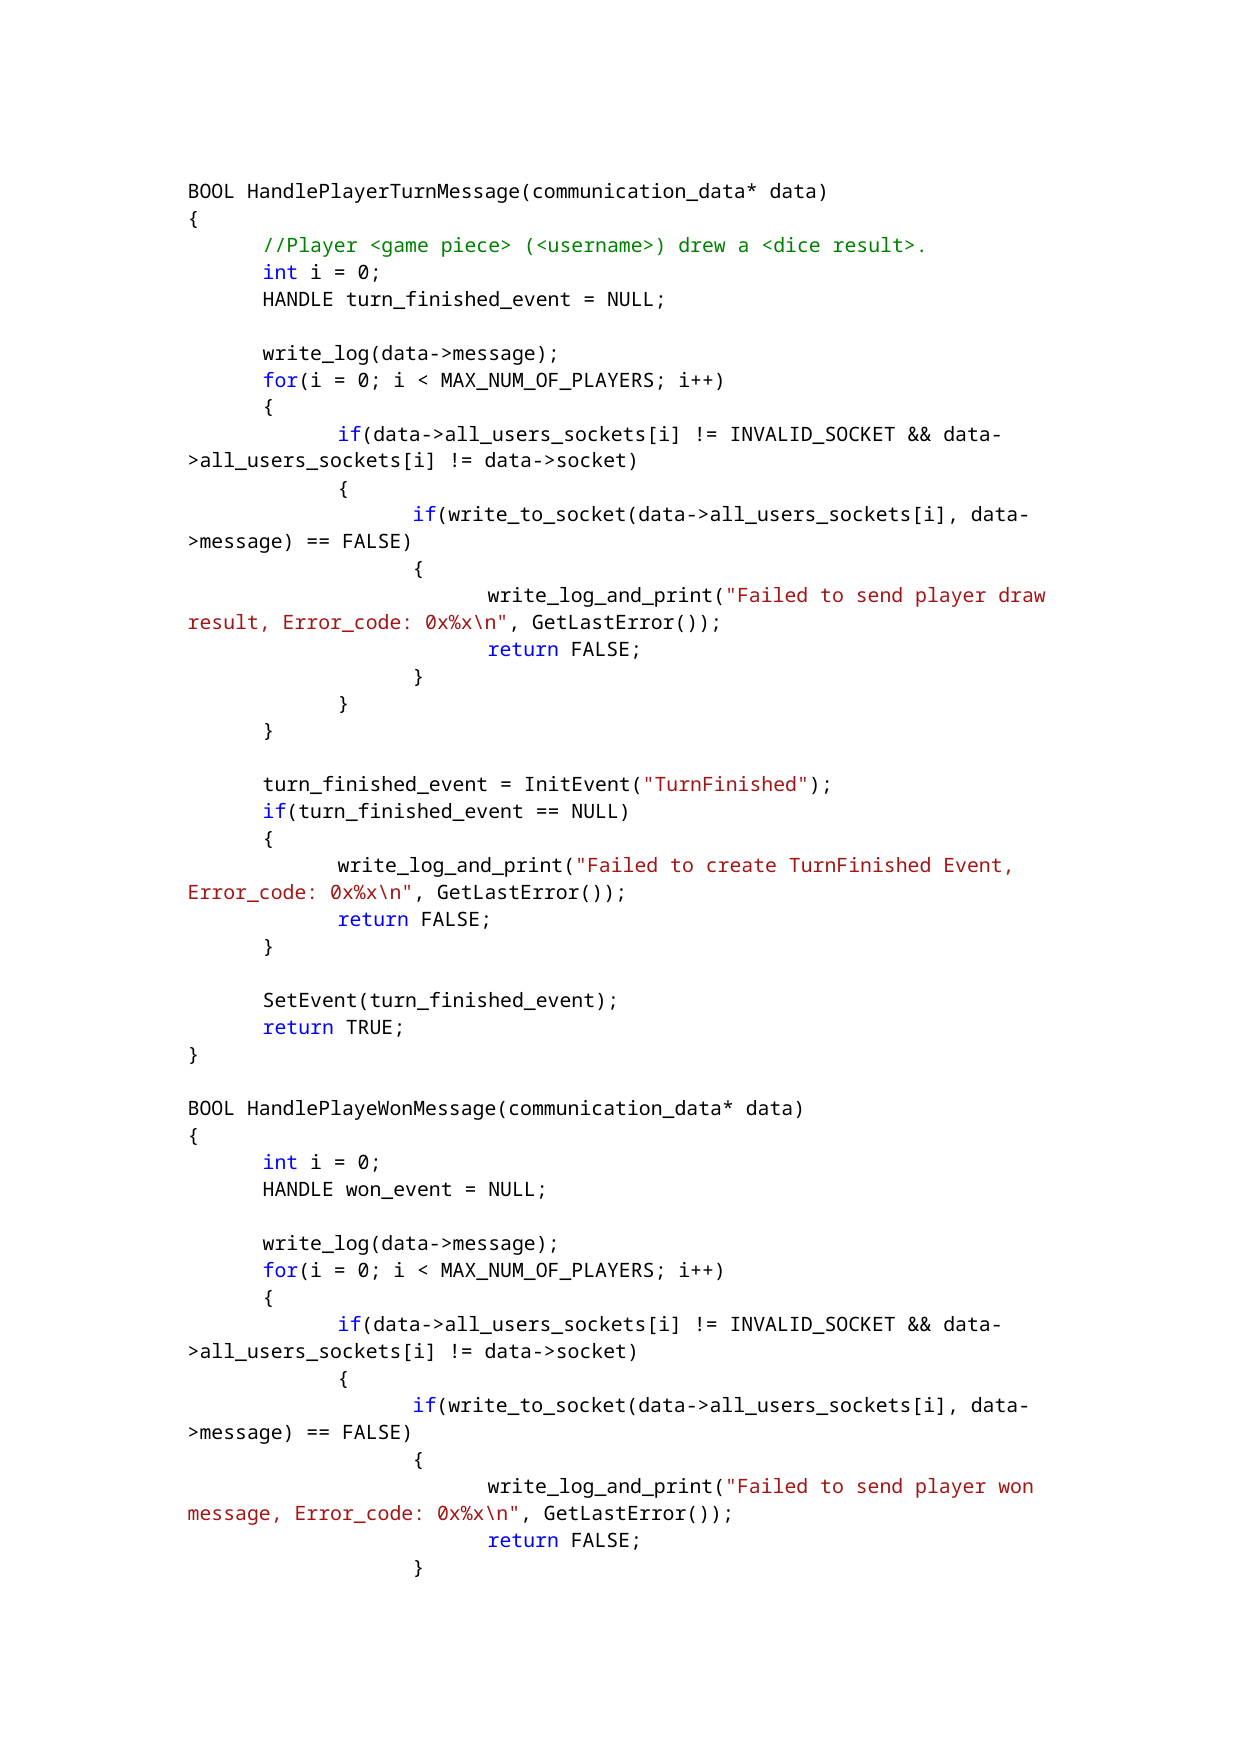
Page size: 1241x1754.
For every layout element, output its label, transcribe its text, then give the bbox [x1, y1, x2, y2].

text if(data->all_users_sockets[i] != INVALID_SOCKET && data->all_users_sockets[i] != data->socket) [187, 1310, 1053, 1364]
text if(write_to_socket(data->all_users_sockets[i], data->message) == FALSE) [187, 1391, 1053, 1445]
text } [187, 663, 1053, 689]
text } [187, 932, 1053, 959]
text SetEvent(turn_finished_event); [187, 986, 1053, 1013]
text for(i = 0; i < MAX_NUM_OF_PLAYERS; i++) [187, 1256, 1053, 1283]
text { [187, 1121, 1053, 1148]
text BOOL HandlePlayerTurnMessage(communication_data* data) [187, 177, 1053, 204]
text { [187, 1283, 1053, 1310]
text BOOL HandlePlayeWonMessage(communication_data* data) [187, 1094, 1053, 1121]
text write_log(data->message); [187, 339, 1053, 366]
text turn_finished_event = InitEvent("TurnFinished"); [187, 771, 1053, 797]
text } [187, 1040, 1053, 1067]
text write_log_and_print("Failed to send player won message, Error_code: 0x%x\n", GetLastError()); [187, 1472, 1053, 1526]
text { [187, 1364, 1053, 1391]
text if(turn_finished_event == NULL) [187, 797, 1053, 824]
text } [187, 689, 1053, 717]
text } [187, 717, 1053, 743]
text } [187, 1553, 1053, 1580]
text { [187, 824, 1053, 851]
text for(i = 0; i < MAX_NUM_OF_PLAYERS; i++) [187, 366, 1053, 393]
text HANDLE turn_finished_event = NULL; [187, 285, 1053, 312]
text if(write_to_socket(data->all_users_sockets[i], data->message) == FALSE) [187, 501, 1053, 555]
text { [187, 555, 1053, 582]
text { [187, 393, 1053, 420]
text write_log_and_print("Failed to send player draw result, Error_code: 0x%x\n", GetLastError()); [187, 582, 1053, 636]
text if(data->all_users_sockets[i] != INVALID_SOCKET && data->all_users_sockets[i] != data->socket) [187, 420, 1053, 474]
text return FALSE; [187, 1526, 1053, 1553]
text { [187, 474, 1053, 501]
text HANDLE won_event = NULL; [187, 1175, 1053, 1202]
text write_log_and_print("Failed to create TurnFinished Event, Error_code: 0x%x\n", GetLastError()); [187, 851, 1053, 905]
text { [187, 204, 1053, 231]
text return TRUE; [187, 1013, 1053, 1040]
text { [187, 1445, 1053, 1472]
text write_log(data->message); [187, 1229, 1053, 1256]
text int i = 0; [187, 1148, 1053, 1175]
text int i = 0; [187, 258, 1053, 285]
text return FALSE; [187, 636, 1053, 663]
text //Player <game piece> (<username>) drew a <dice result>. [187, 231, 1053, 258]
text return FALSE; [187, 905, 1053, 932]
